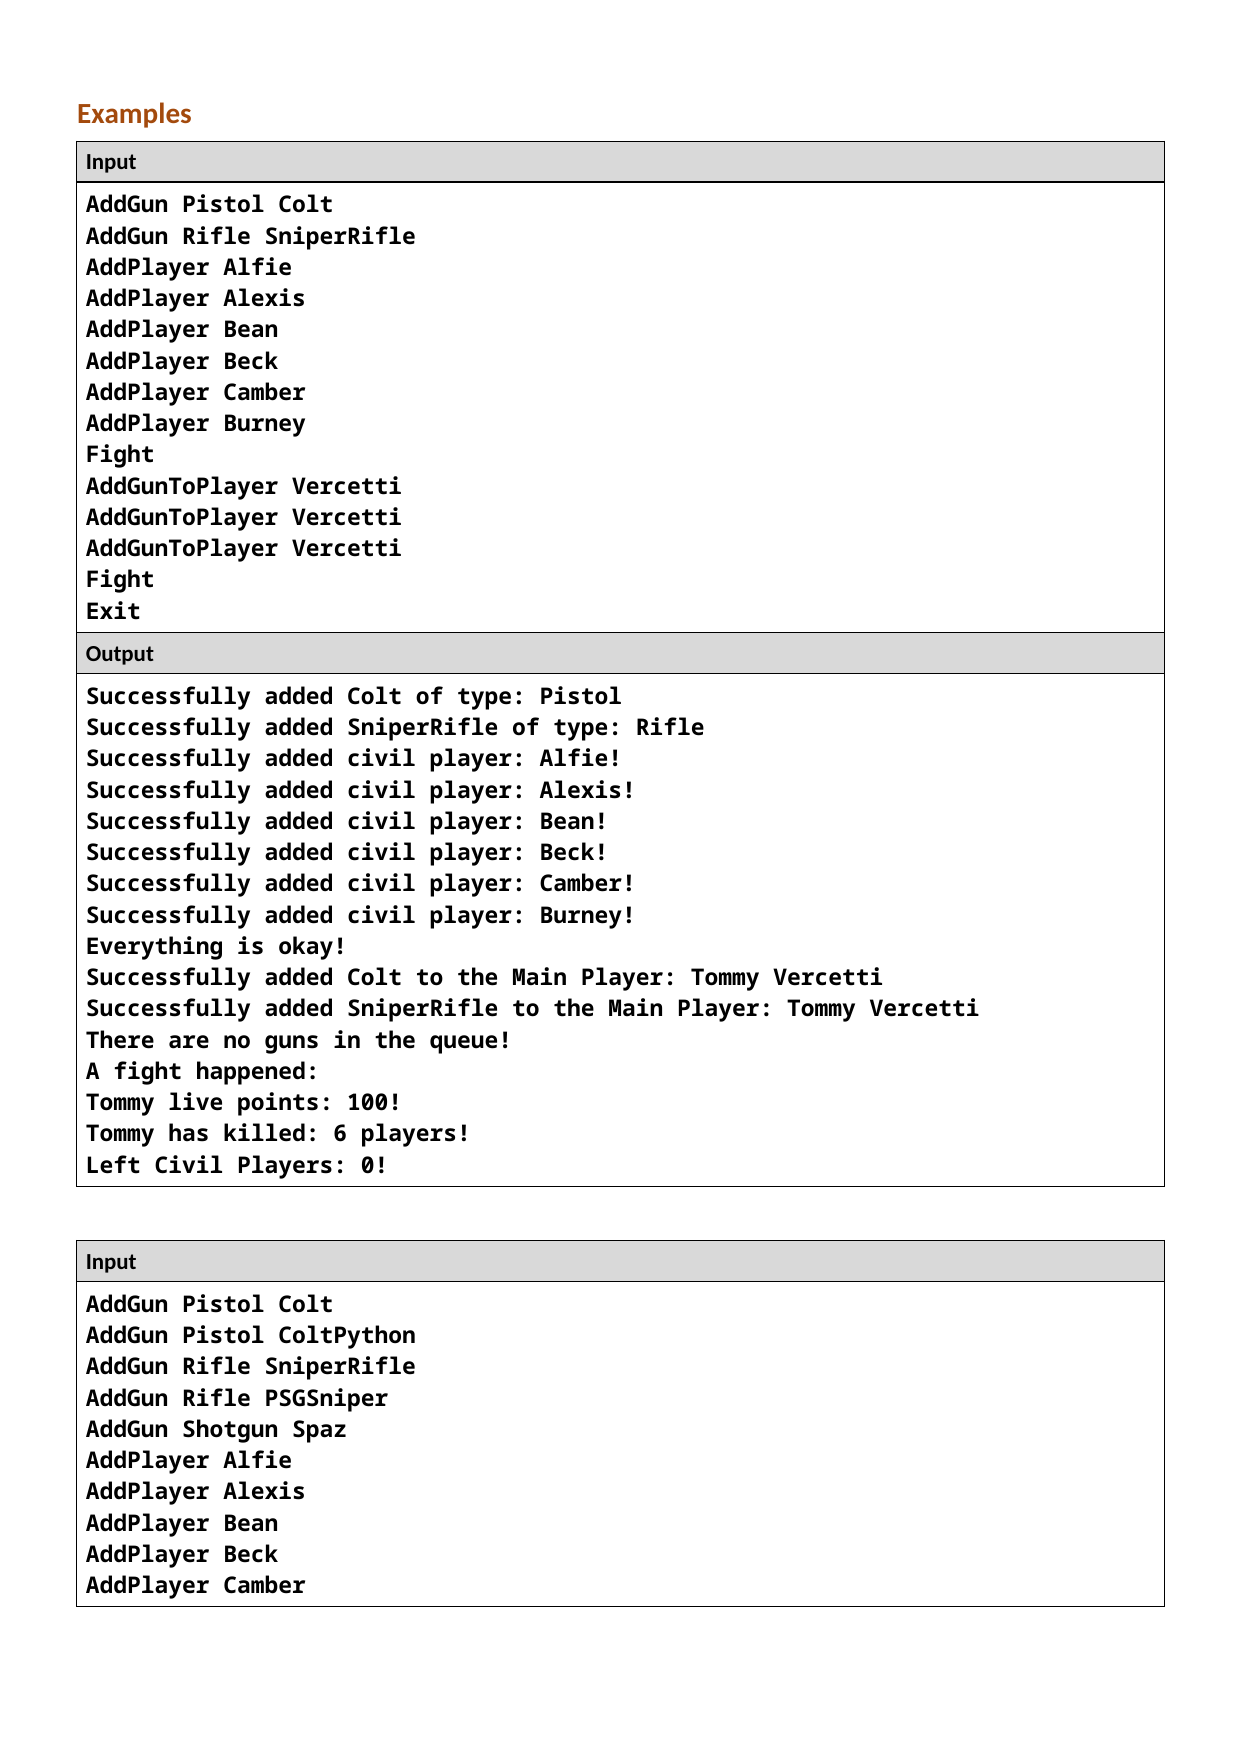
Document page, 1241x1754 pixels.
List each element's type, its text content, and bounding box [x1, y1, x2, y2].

table_cell AddGun Pistol Colt AddGun Rifle SniperRifle AddPlayer Alfie AddPlayer Alexis AddPlayer Bean AddPlayer Beck AddPlayer Camber AddPlayer Burney Fight AddGunToPlayer Vercetti AddGunToPlayer Vercetti AddGunToPlayer Vercetti Fight Exit [77, 183, 1164, 632]
subtitle Examples [77, 95, 1163, 131]
table_header Input [77, 142, 1164, 181]
table_cell Successfully added Colt of type: Pistol Successfully added SniperRifle of type: Rifle Successfully added civil player: Alfie! Successfully added civil player: Alexis! Successfully added civil player: Bean! Successfully added civil player: Beck! Successfully added civil player: Camber! Successfully added civil player: Burney! Everything is okay! Successfully added Colt to the Main Player: Tommy Vercetti Successfully added SniperRifle to the Main Player: Tommy Vercetti There are no guns in the queue! A fight happened: Tommy live points: 100! Tommy has killed: 6 players! Left Civil Players: 0! [77, 674, 1164, 1186]
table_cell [77, 1282, 1164, 1606]
table_header Input [77, 1241, 1164, 1281]
table_cell Output [77, 633, 1164, 673]
